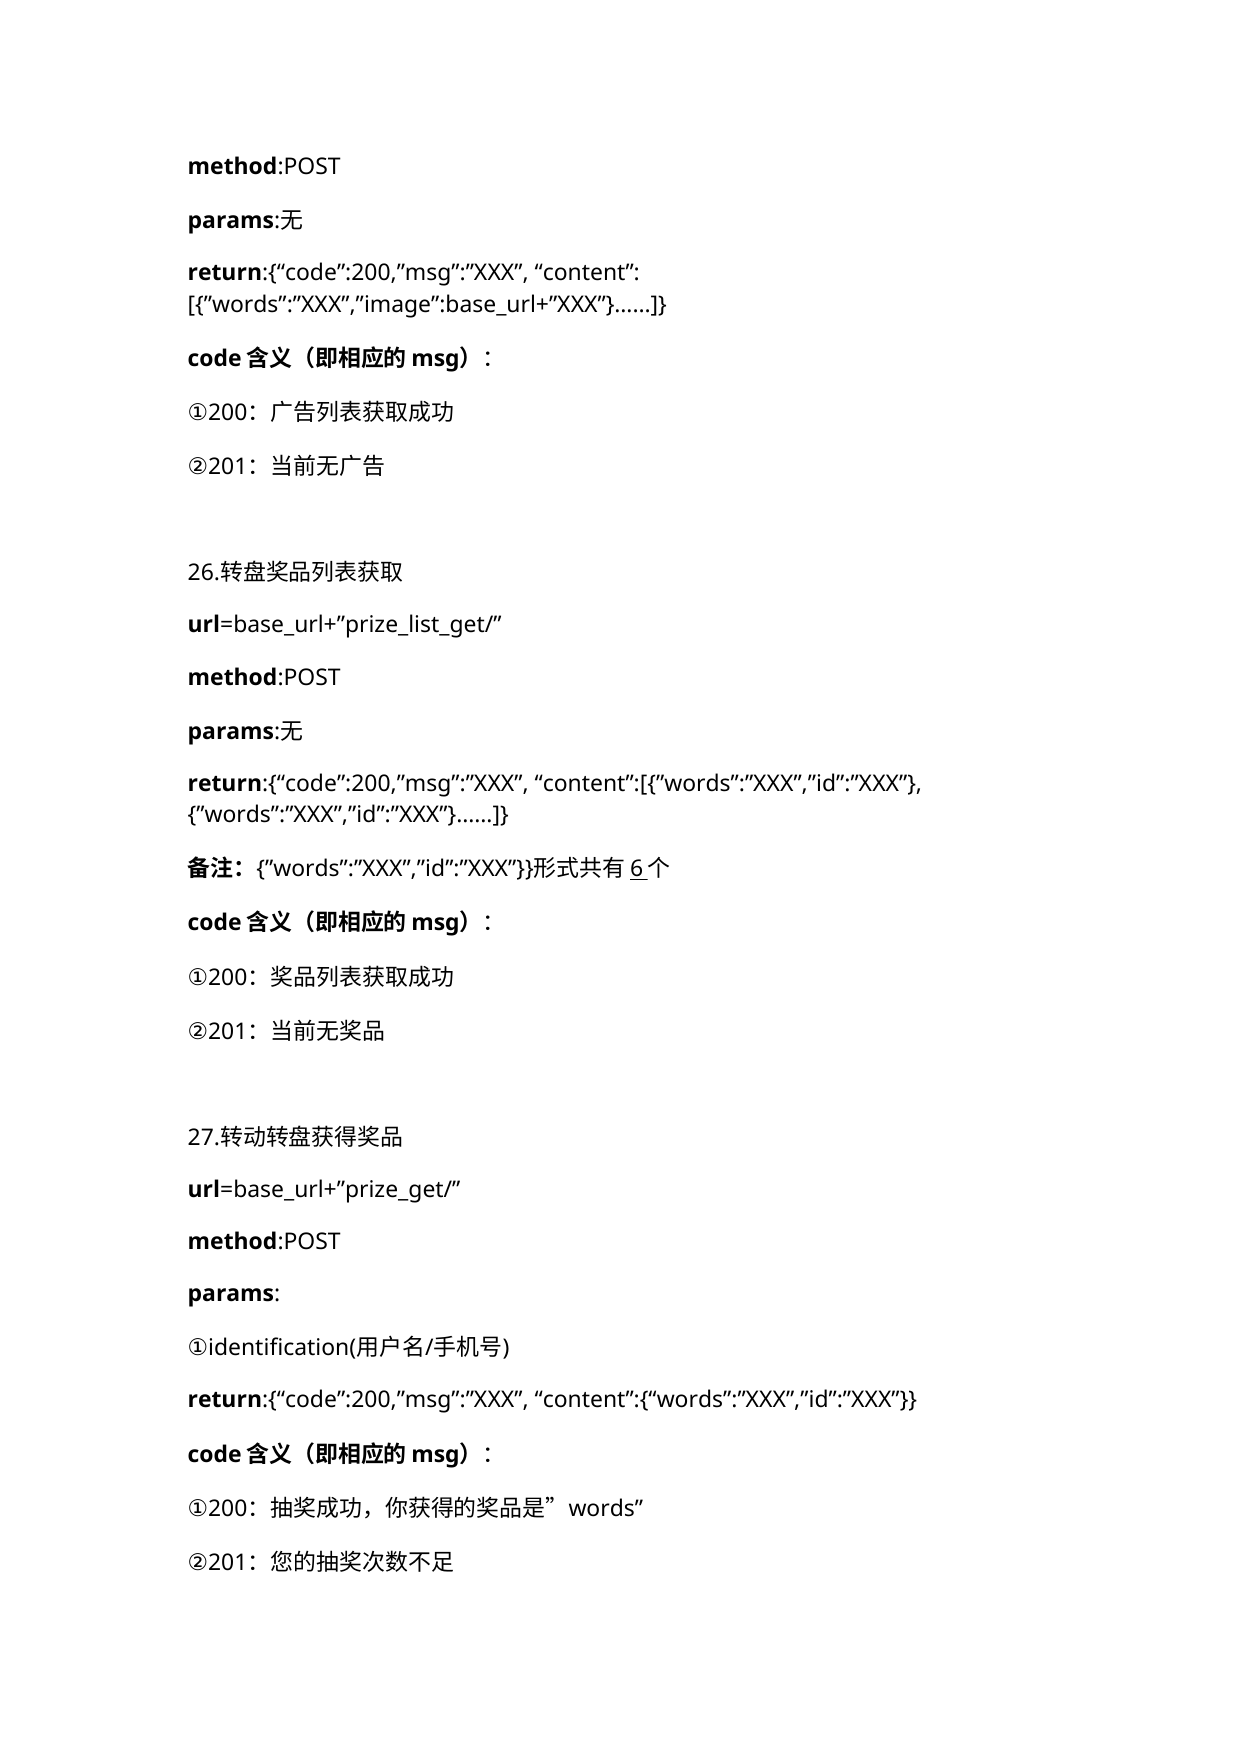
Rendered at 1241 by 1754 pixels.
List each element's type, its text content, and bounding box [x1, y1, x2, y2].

text ②201：当前无奖品 [187, 1012, 1053, 1046]
text 备注：{”words”:”XXX”,”id”:”XXX”}}形式共有6个 [187, 850, 1053, 883]
text url=base_url+”prize_list_get/” [187, 608, 1053, 639]
text params: [187, 1277, 1053, 1308]
text ②201：您的抽奖次数不足 [187, 1544, 1053, 1577]
text 27.转动转盘获得奖品 [187, 1119, 1053, 1152]
text ①identification(用户名/手机号) [187, 1329, 1053, 1362]
text method:POST [187, 150, 1053, 181]
text ①200：奖品列表获取成功 [187, 958, 1053, 992]
text method:POST [187, 660, 1053, 692]
text method:POST [187, 1225, 1053, 1256]
text return:{“code”:200,”msg”:”XXX”, “content”:[{”words”:”XXX”,”id”:”XXX”},{”words”:”XXX”,”id”:”XXX”}……]} [187, 767, 1053, 829]
text ②201：当前无广告 [187, 448, 1053, 481]
text code含义（即相应的msg）： [187, 339, 1053, 373]
text params:无 [187, 202, 1053, 235]
text 26.转盘奖品列表获取 [187, 554, 1053, 587]
text ①200：广告列表获取成功 [187, 394, 1053, 427]
text ①200：抽奖成功，你获得的奖品是”words” [187, 1489, 1053, 1523]
text return:{“code”:200,”msg”:”XXX”, “content”:[{”words”:”XXX”,”image”:base_url+”XXX”}……]} [187, 256, 1053, 319]
text return:{“code”:200,”msg”:”XXX”, “content”:{“words”:”XXX”,”id”:”XXX”}} [187, 1383, 1053, 1414]
text params:无 [187, 712, 1053, 746]
text code含义（即相应的msg）： [187, 1435, 1053, 1469]
text code含义（即相应的msg）： [187, 904, 1053, 937]
text url=base_url+”prize_get/” [187, 1173, 1053, 1204]
